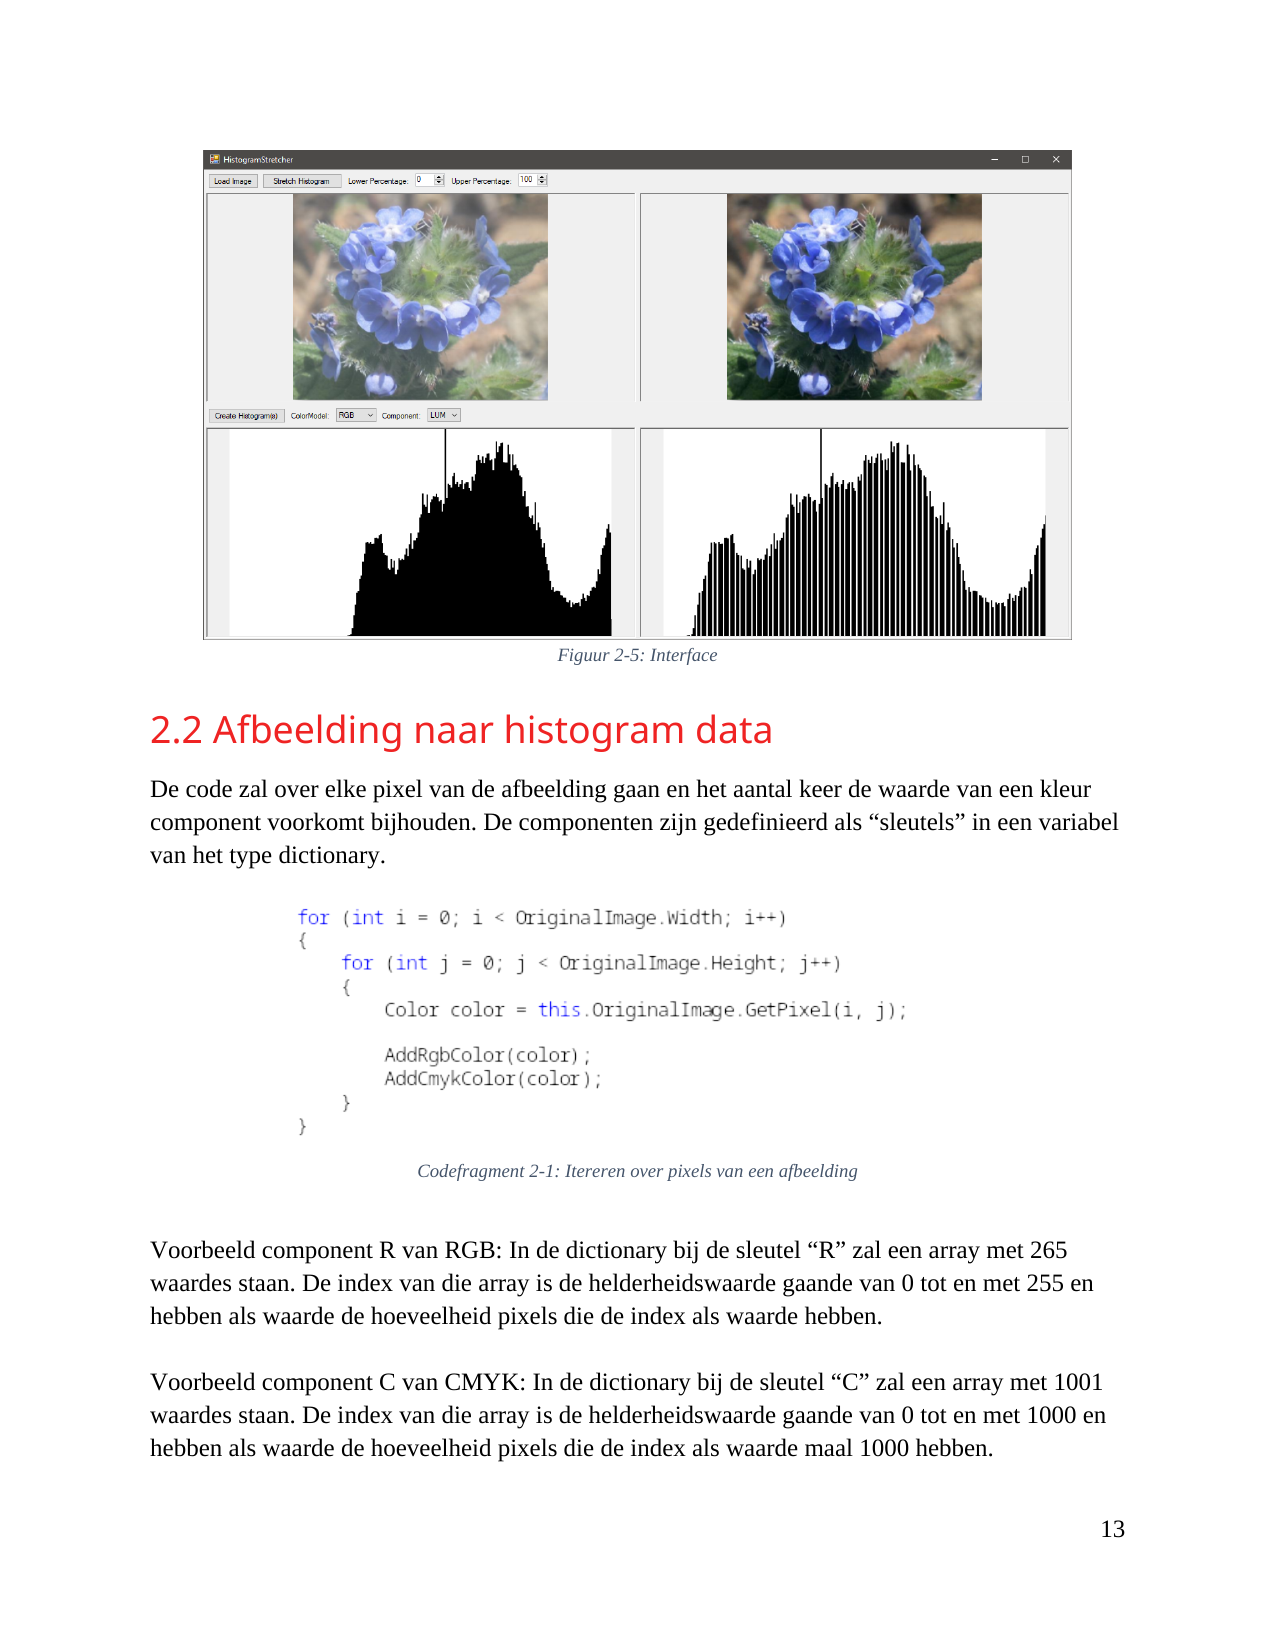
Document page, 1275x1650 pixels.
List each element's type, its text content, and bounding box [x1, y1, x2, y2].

text Codefragment 2-1: Itereren over pixels van een afbeelding [150, 1160, 1125, 1182]
text De code zal over elke pixel van de afbeelding gaan en het aantal keer de waarde van een kleur component voorkomt bijhouden. De componenten zijn gedefinieerd als “sleutels” in een variabel van het type dictionary. [150, 774, 1125, 869]
subtitle Afbeelding naar histogram data [150, 703, 1125, 754]
text Voorbeeld component C van CMYK: In de dictionary bij de sleutel “C” zal een array met 1001 waardes staan. De index van die array is de helderheidswaarde gaande van 0 tot en met 1000 en hebben als waarde de hoeveelheid pixels die de index als waarde maal 1000 hebben. [150, 1367, 1125, 1462]
picture [203, 150, 1072, 640]
text Voorbeeld component R van RGB: In de dictionary bij de sleutel “R” zal een array met 265 waardes staan. De index van die array is de helderheidswaarde gaande van 0 tot en met 255 en hebben als waarde de hoeveelheid pixels die de index als waarde hebben. [150, 1235, 1125, 1330]
